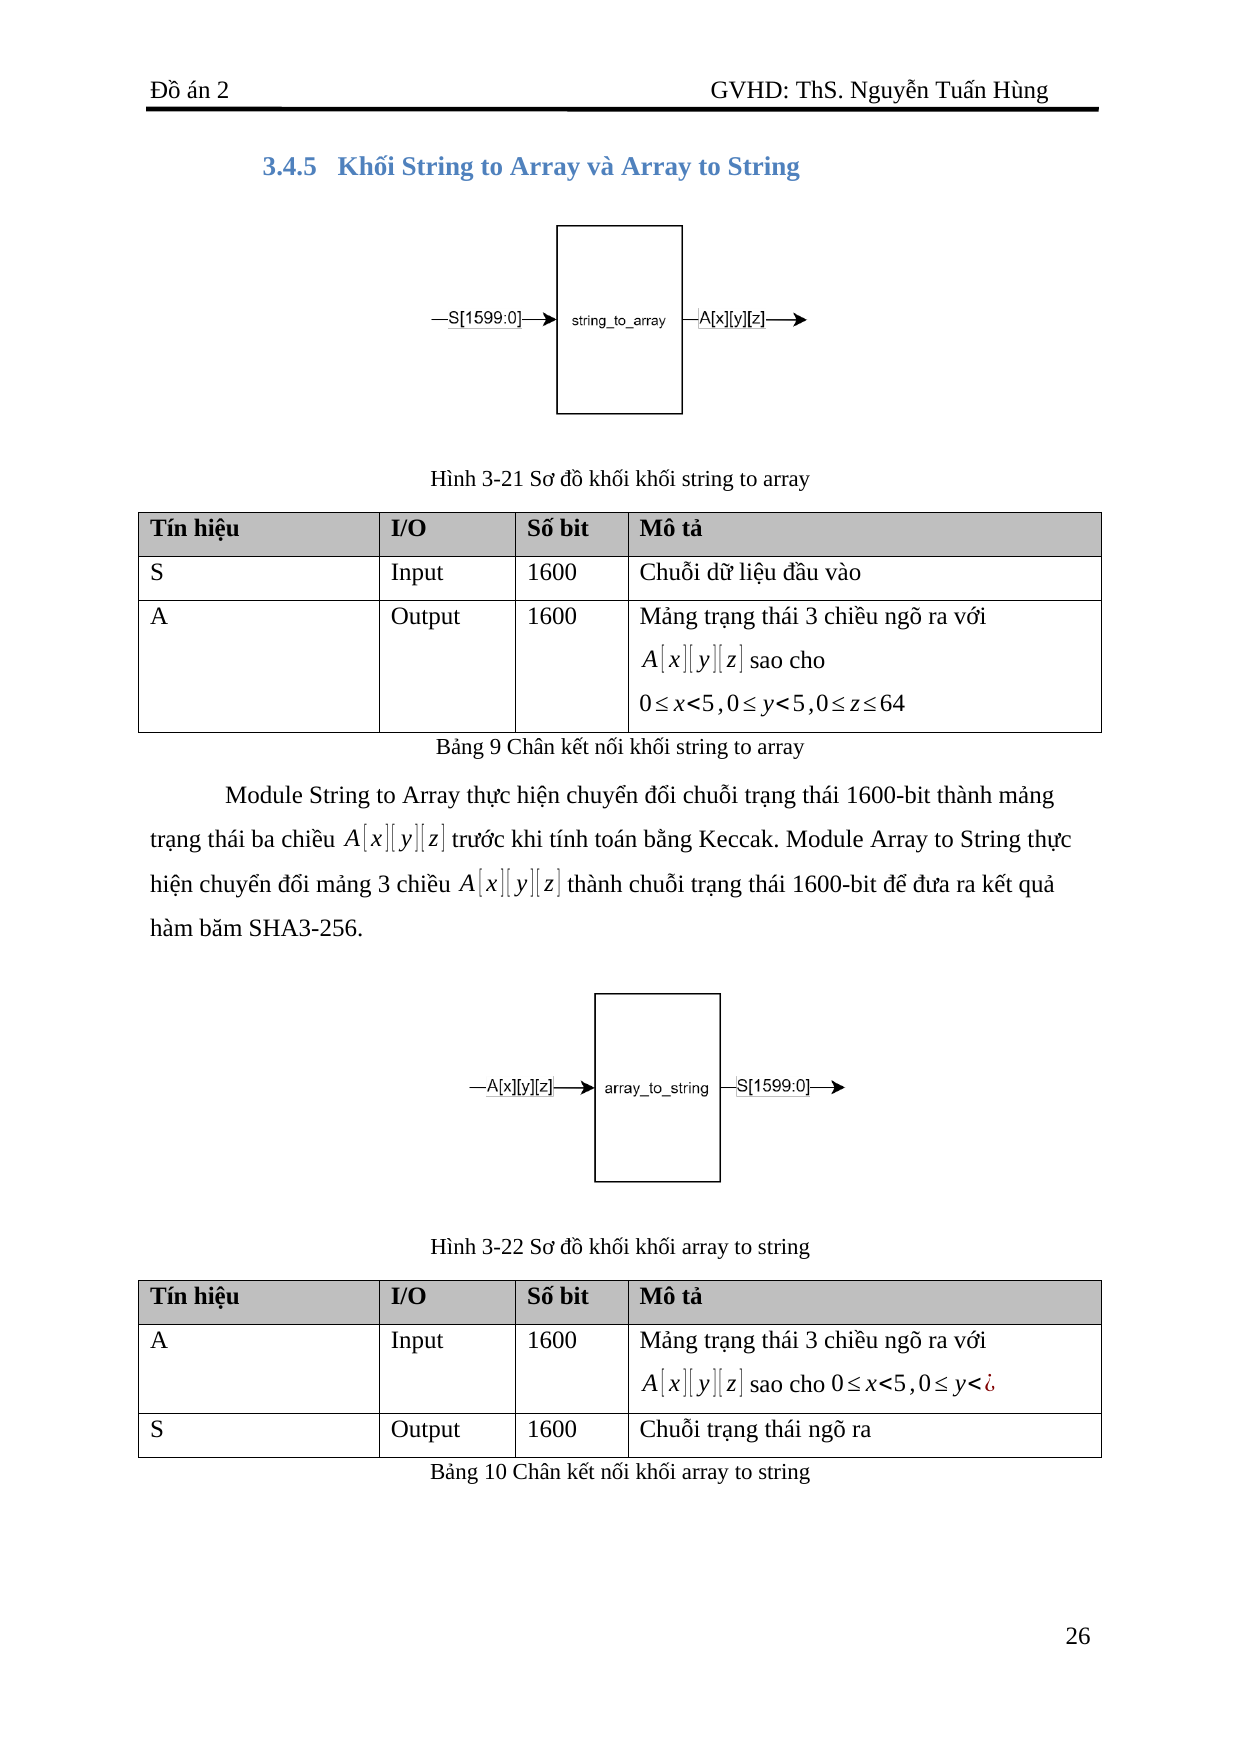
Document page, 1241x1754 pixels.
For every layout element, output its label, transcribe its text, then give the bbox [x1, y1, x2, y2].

text Module String to Array thực hiện chuyển đổi chuỗi trạng thái 1600-bit thành mảng trạng thái ba chiều trước khi tính toán bằng Keccak. Module Array to String thực hiện chuyển đổi mảng 3 chiều thành chuỗi trạng thái 1600-bit để đưa ra kết quả hàm băm SHA3-256. [150, 780, 1090, 942]
table_header Mô tả [629, 513, 1101, 556]
table_cell A [139, 601, 379, 732]
table_cell Output [380, 1414, 515, 1457]
table_cell Chuỗi dữ liệu đầu vào [629, 557, 1101, 600]
picture [404, 209, 836, 430]
table_header Tín hiệu [139, 513, 379, 556]
table_cell Mảng trạng thái 3 chiều ngõ ra với sao cho [629, 601, 1101, 732]
table_header Số bit [516, 513, 628, 556]
table_cell Chuỗi trạng thái ngõ ra [629, 1414, 1101, 1457]
table_cell 1600 [516, 1414, 628, 1457]
subtitle Khối String to Array và Array to String [262, 150, 1090, 181]
table_header I/O [380, 513, 515, 556]
table_cell 1600 [516, 1325, 628, 1413]
table_header Tín hiệu [139, 1281, 379, 1324]
table_cell S [139, 557, 379, 600]
table_header Mô tả [629, 1281, 1101, 1324]
table_header I/O [380, 1281, 515, 1324]
table_header Số bit [516, 1281, 628, 1324]
table_cell Output [380, 601, 515, 732]
table_cell 1600 [516, 601, 628, 732]
table_cell Input [380, 1325, 515, 1413]
table_cell S [139, 1414, 379, 1457]
picture [442, 977, 874, 1198]
table_cell 1600 [516, 557, 628, 600]
table_cell Input [380, 557, 515, 600]
table_cell A [139, 1325, 379, 1413]
table_cell Mảng trạng thái 3 chiều ngõ ra với sao cho [629, 1325, 1101, 1413]
